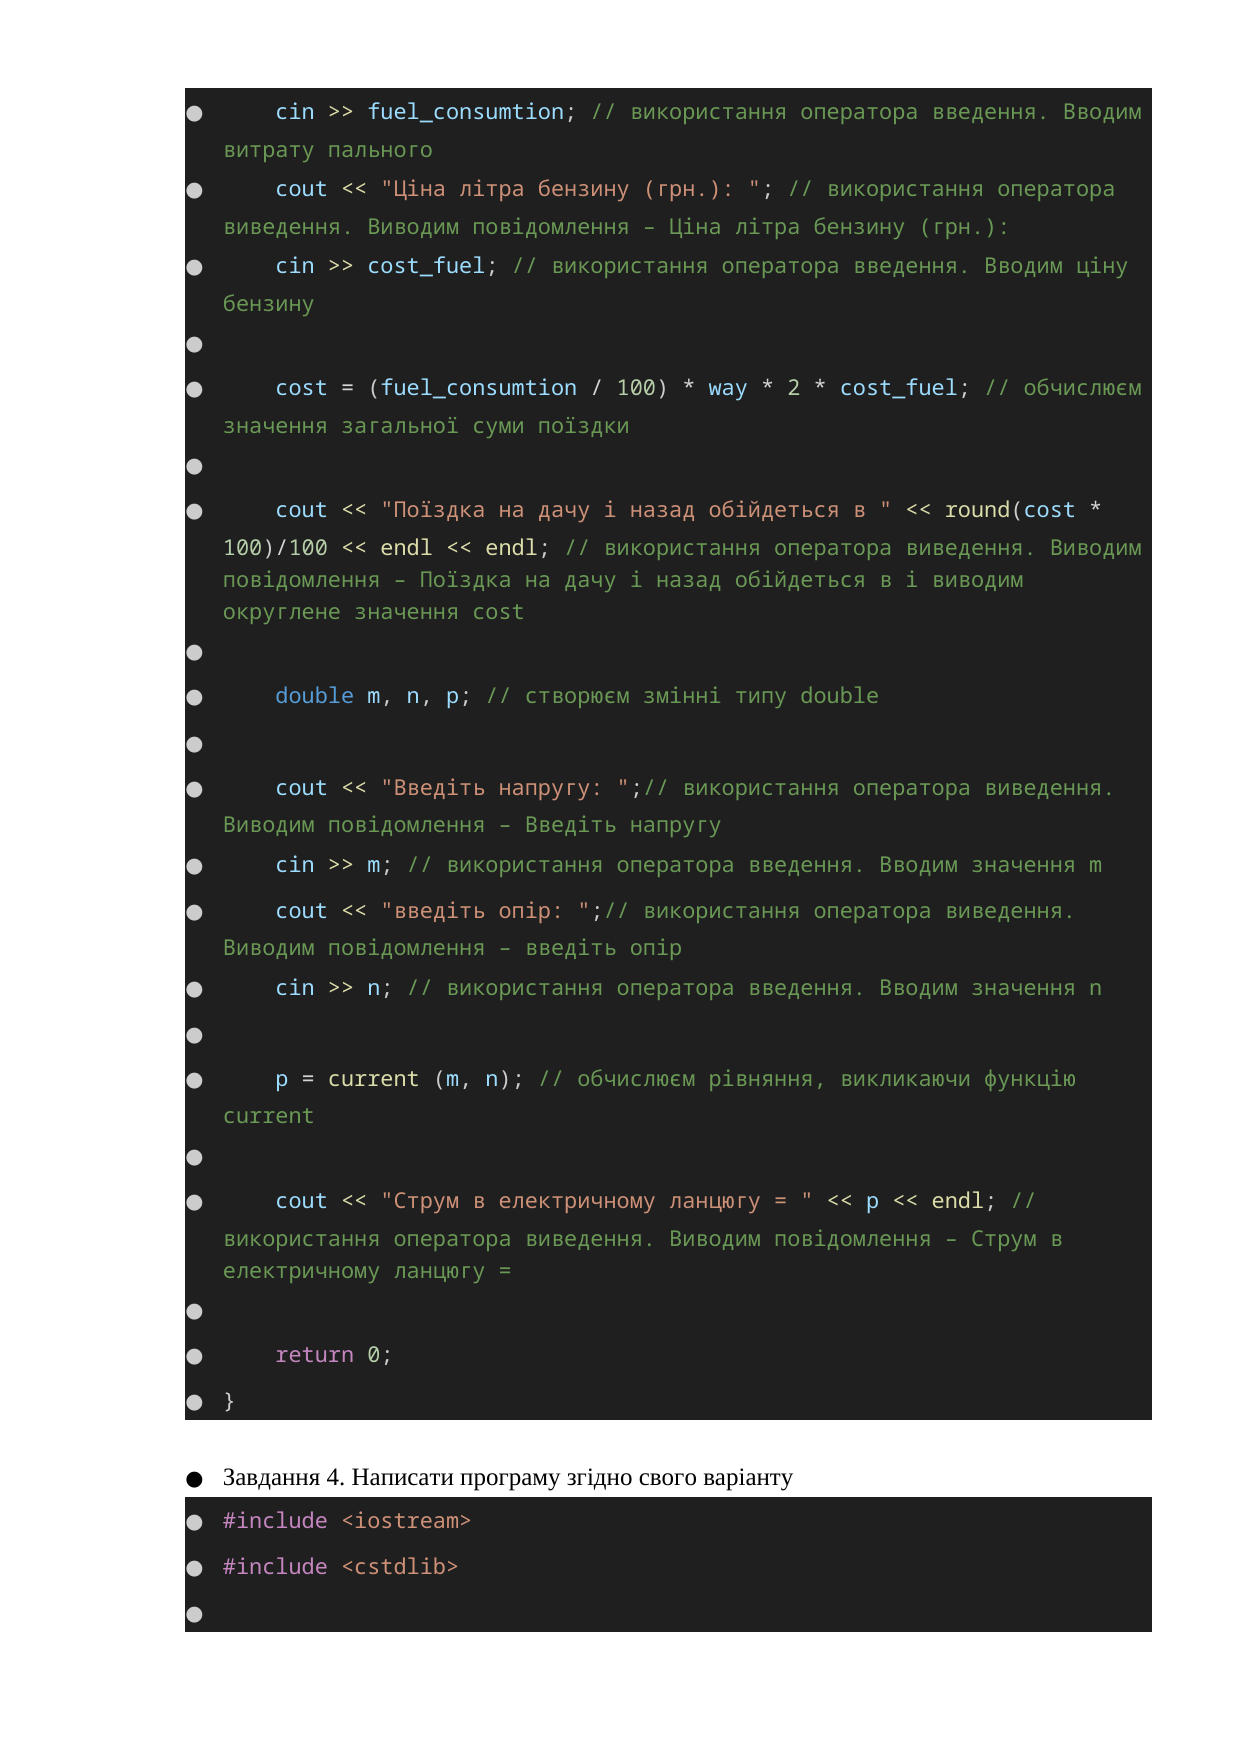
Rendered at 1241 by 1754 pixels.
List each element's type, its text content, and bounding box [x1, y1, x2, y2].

list cout << "Струм в електричному ланцюгу = " << p << endl; // використання оператора виведення. Виводим повідомлення – Струм в електричному ланцюгу = [185, 1177, 1152, 1284]
list double m, n, p; // створюєм змінні типу double [185, 673, 1152, 716]
list p = current (m, n); // обчислюєм рівняння, викликаючи функцію current [185, 1055, 1152, 1130]
list #include <cstdlib> [185, 1543, 1152, 1586]
list Завдання 4. Написати програму згідно свого варіанту [185, 1455, 1152, 1497]
list return 0; [185, 1332, 1152, 1374]
list cout << "введіть опір: ";// використання оператора виведення. Виводим повідомлення – введіть опір [185, 887, 1152, 962]
list #include <iostream> [185, 1497, 1152, 1540]
list cin >> cost_fuel; // використання оператора введення. Вводим ціну бензину [185, 243, 1152, 317]
list cout << "Ціна літра бензину (грн.): "; // використання оператора виведення. Виводим повідомлення – Ціна літра бензину (грн.): [185, 166, 1152, 240]
list cost = (fuel_consumtion / 100) * way * 2 * cost_fuel; // обчислюєм значення загальної суми поїздки [185, 365, 1152, 439]
list } [185, 1378, 1152, 1420]
list cin >> m; // використання оператора введення. Вводим значення m [185, 841, 1152, 884]
list cout << "Поїздка на дачу і назад обійдеться в " << round(cost * 100)/100 << endl << endl; // використання оператора виведення. Виводим повідомлення – Поїздка на дачу і назад обійдеться в і виводим округлене значення cost [185, 487, 1152, 626]
list cin >> fuel_consumtion; // використання оператора введення. Вводим витрату пального [185, 88, 1152, 163]
list cout << "Введіть напругу: ";// використання оператора виведення. Виводим повідомлення – Введіть напругу [185, 764, 1152, 839]
list cin >> n; // використання оператора введення. Вводим значення n [185, 964, 1152, 1007]
